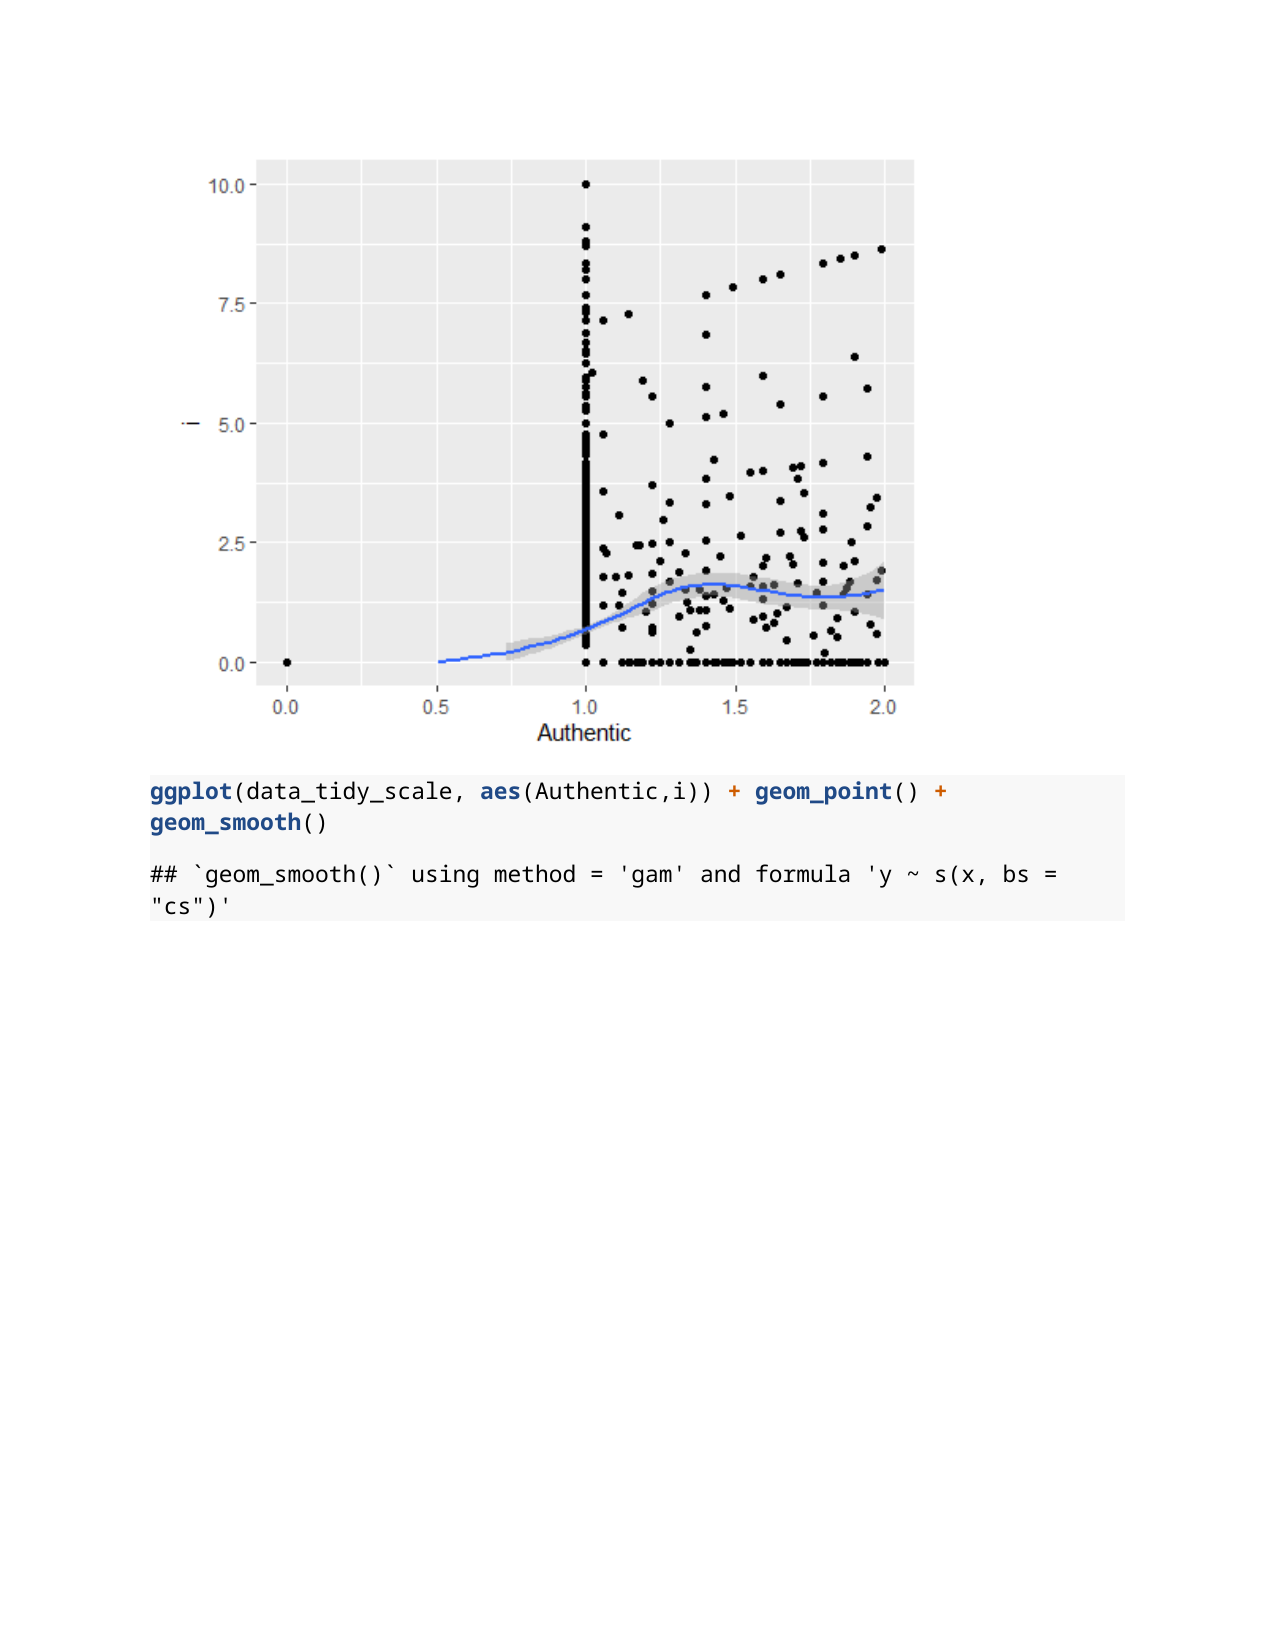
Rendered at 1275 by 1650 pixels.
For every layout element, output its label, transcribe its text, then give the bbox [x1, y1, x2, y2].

text ggplot(data_tidy_scale, aes(Authentic,i)) + geom_point() + geom_smooth() [329, 775, 1125, 838]
text ## `geom_smooth()` using method = 'gam' and formula 'y ~ s(x, bs = "cs")' [150, 858, 1125, 921]
picture [168, 150, 927, 757]
